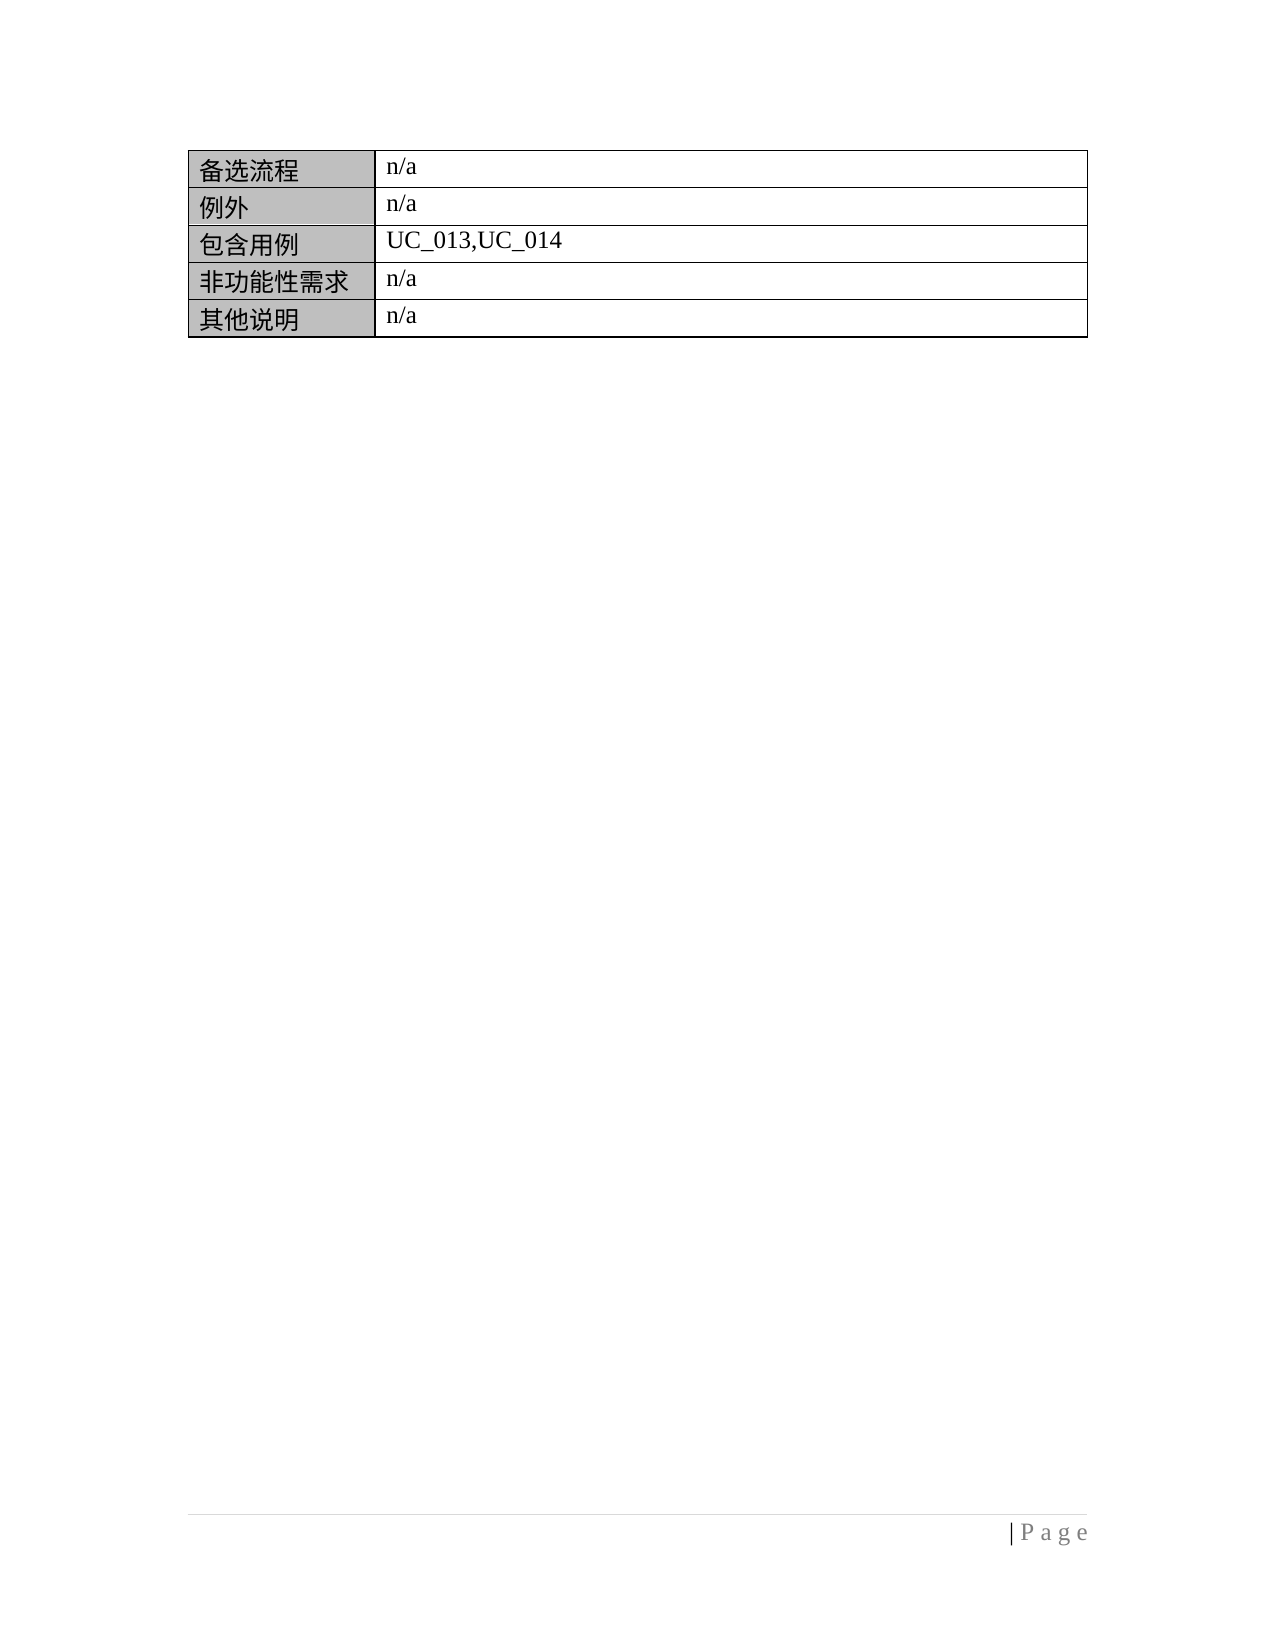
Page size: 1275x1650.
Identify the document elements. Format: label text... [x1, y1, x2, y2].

table_cell 其他说明 [189, 300, 374, 336]
table_cell 例外 [189, 188, 374, 224]
table_cell 备选流程 [189, 151, 374, 187]
table_cell 非功能性需求 [189, 263, 374, 299]
table_cell n/a [376, 188, 1087, 224]
table_cell UC_013,UC_014 [376, 226, 1087, 262]
table_cell 包含用例 [189, 226, 374, 262]
table_cell n/a [376, 151, 1087, 187]
table_cell n/a [376, 300, 1087, 336]
table_cell n/a [376, 263, 1087, 299]
